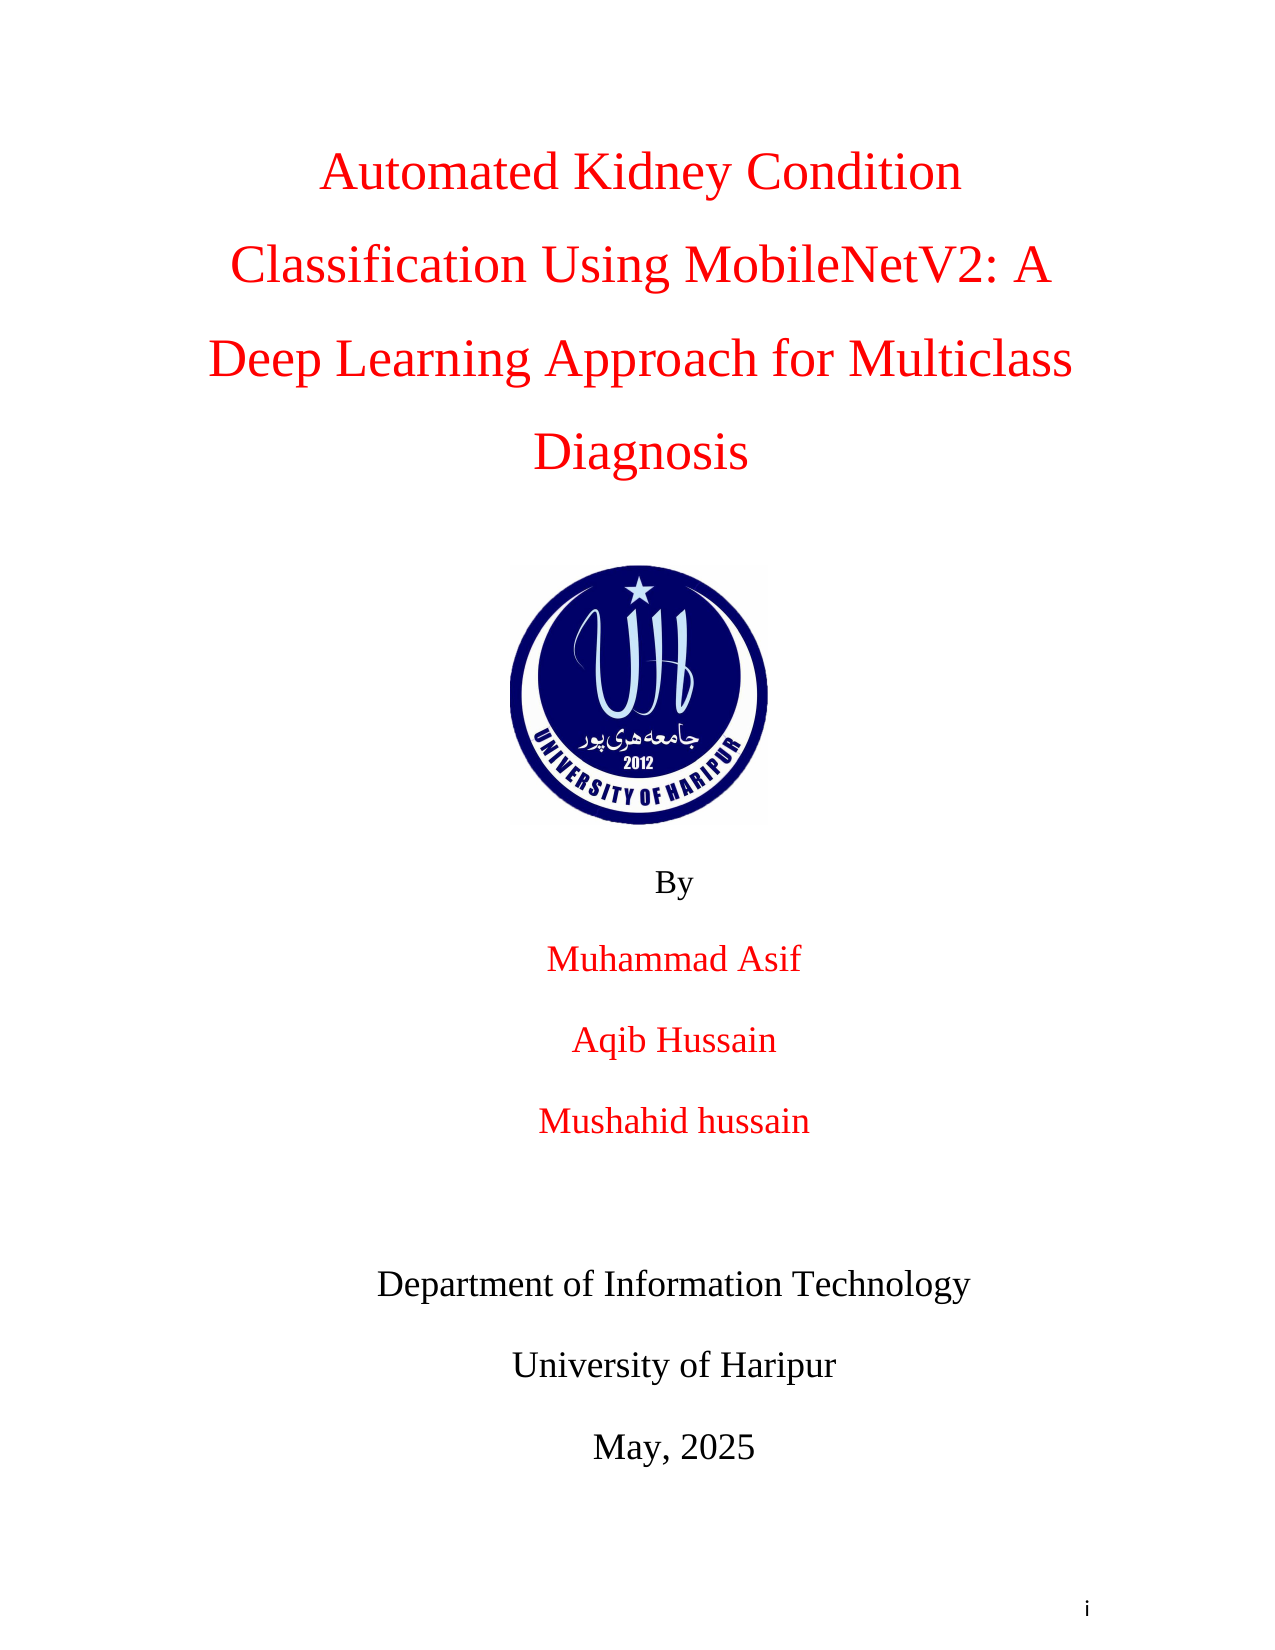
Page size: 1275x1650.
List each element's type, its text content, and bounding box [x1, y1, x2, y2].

text May, 2025 [258, 1424, 1089, 1467]
text Mushahid hussain [258, 1099, 1089, 1142]
text University of Haripur [258, 1343, 1089, 1386]
text Department of Information Technology [258, 1261, 1089, 1304]
text Muhammad Asif [258, 936, 1089, 979]
text By [258, 862, 1089, 900]
text Aqib Hussain [258, 1017, 1089, 1061]
picture [510, 565, 768, 825]
text Automated Kidney Condition Classification Using MobileNetV2: A Deep Learning Approach for Multiclass Diagnosis [193, 139, 1089, 481]
